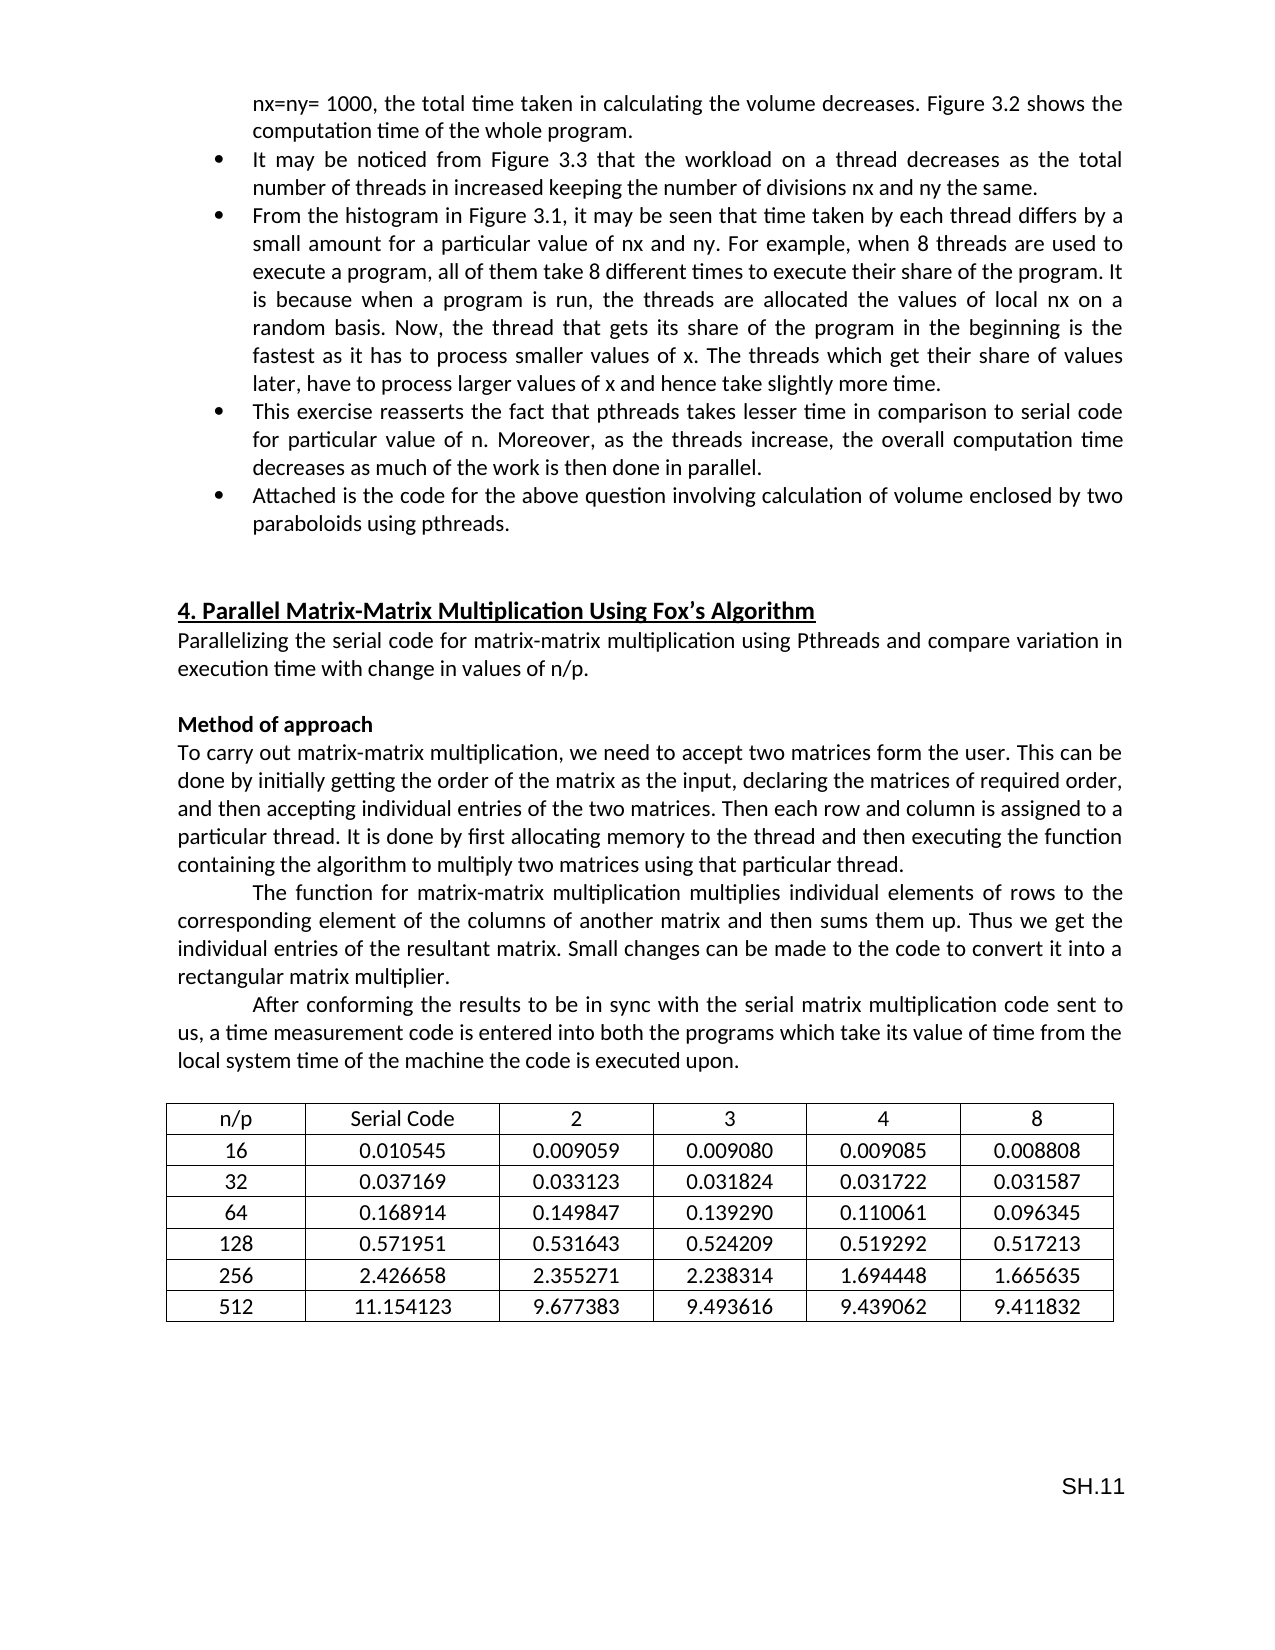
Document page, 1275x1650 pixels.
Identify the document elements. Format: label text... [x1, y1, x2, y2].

table_cell 0.139290 [654, 1197, 806, 1227]
list This exercise reasserts the fact that pthreads takes lesser time in comparison to serial code for particular value of n. Moreover, as the threads increase, the overall computation time decreases as much of the work is then done in parallel. [215, 397, 1125, 481]
table_cell 0.037169 [306, 1166, 499, 1196]
table_cell 1.665635 [961, 1260, 1113, 1290]
table_cell 2.426658 [306, 1260, 499, 1290]
table_cell 9.439062 [807, 1291, 960, 1321]
list It may be noticed from Figure 3.3 that the workload on a thread decreases as the total number of threads in increased keeping the number of divisions nx and ny the same. [215, 145, 1125, 201]
table_cell 0.519292 [807, 1229, 960, 1259]
table_cell 128 [167, 1229, 305, 1259]
table_cell 0.009080 [654, 1135, 806, 1165]
table_cell 9.411832 [961, 1291, 1113, 1321]
table_cell 0.096345 [961, 1197, 1113, 1227]
table_header Serial Code [306, 1104, 499, 1134]
table_cell 0.571951 [306, 1229, 499, 1259]
text The function for matrix-matrix multiplication multiplies individual elements of rows to the corresponding element of the columns of another matrix and then sums them up. Thus we get the individual entries of the resultant matrix. Small changes can be made to the code to convert it into a rectangular matrix multiplier. [177, 878, 1125, 990]
table_header 3 [654, 1104, 806, 1134]
text Method of approach [177, 710, 1125, 738]
table_cell 64 [167, 1197, 305, 1227]
table_cell 16 [167, 1135, 305, 1165]
table_cell 2.238314 [654, 1260, 806, 1290]
table_header 8 [961, 1104, 1113, 1134]
table_cell 1.694448 [807, 1260, 960, 1290]
table_cell 0.010545 [306, 1135, 499, 1165]
table_cell 0.149847 [500, 1197, 653, 1227]
text 4. Parallel Matrix-Matrix Multiplication Using Fox’s Algorithm [177, 596, 1125, 626]
table_cell 0.517213 [961, 1229, 1113, 1259]
table_cell 0.110061 [807, 1197, 960, 1227]
table_header 4 [807, 1104, 960, 1134]
table_cell 0.009085 [807, 1135, 960, 1165]
table_cell 0.168914 [306, 1197, 499, 1227]
table_header 2 [500, 1104, 653, 1134]
table_cell 9.677383 [500, 1291, 653, 1321]
text To carry out matrix-matrix multiplication, we need to accept two matrices form the user. This can be done by initially getting the order of the matrix as the input, declaring the matrices of required order, and then accepting individual entries of the two matrices. Then each row and column is assigned to a particular thread. It is done by first allocating memory to the thread and then executing the function containing the algorithm to multiply two matrices using that particular thread. [177, 738, 1125, 878]
table_cell 11.154123 [306, 1291, 499, 1321]
table_cell 0.031722 [807, 1166, 960, 1196]
table_cell 0.531643 [500, 1229, 653, 1259]
table_cell 0.033123 [500, 1166, 653, 1196]
text Parallelizing the serial code for matrix-matrix multiplication using Pthreads and compare variation in execution time with change in values of n/p. [177, 626, 1125, 682]
list Attached is the code for the above question involving calculation of volume enclosed by two paraboloids using pthreads. [215, 481, 1125, 537]
table_cell 0.031824 [654, 1166, 806, 1196]
list From the histogram in Figure 3.1, it may be seen that time taken by each thread differs by a small amount for a particular value of nx and ny. For example, when 8 threads are used to execute a program, all of them take 8 different times to execute their share of the program. It is because when a program is run, the threads are allocated the values of local nx on a random basis. Now, the thread that gets its share of the program in the beginning is the fastest as it has to process smaller values of x. The threads which get their share of values later, have to process larger values of x and hence take slightly more time. [215, 201, 1125, 397]
table_cell 2.355271 [500, 1260, 653, 1290]
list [215, 89, 1125, 145]
table_header n/p [167, 1104, 305, 1134]
table_cell 0.008808 [961, 1135, 1113, 1165]
table_cell 512 [167, 1291, 305, 1321]
table_cell 9.493616 [654, 1291, 806, 1321]
table_cell 32 [167, 1166, 305, 1196]
table_cell 256 [167, 1260, 305, 1290]
text After conforming the results to be in sync with the serial matrix multiplication code sent to us, a time measurement code is entered into both the programs which take its value of time from the local system time of the machine the code is executed upon. [177, 990, 1125, 1074]
table_cell 0.009059 [500, 1135, 653, 1165]
table_cell 0.031587 [961, 1166, 1113, 1196]
table_cell 0.524209 [654, 1229, 806, 1259]
